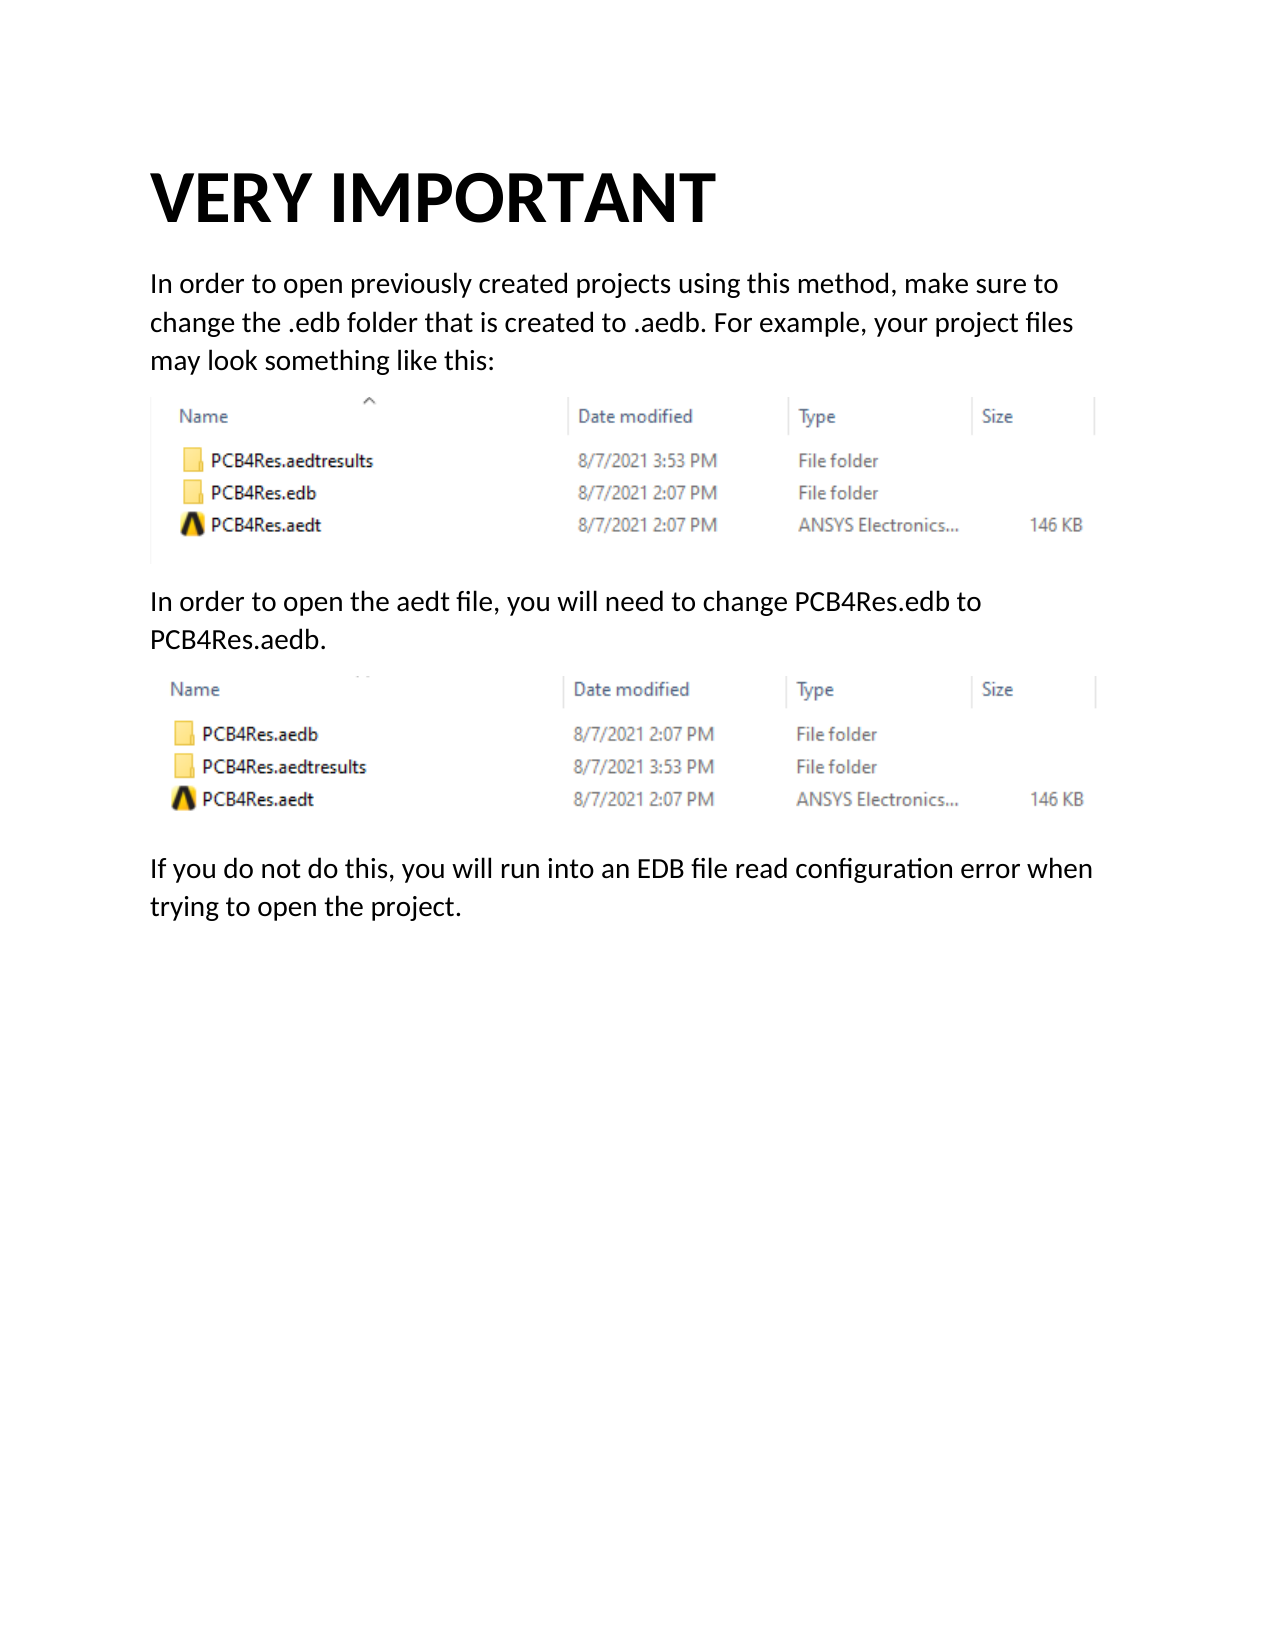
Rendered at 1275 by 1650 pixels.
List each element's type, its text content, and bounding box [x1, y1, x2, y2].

picture [150, 397, 1125, 564]
text In order to open the aedt file, you will need to change PCB4Res.edb to PCB4Res.aedb. [150, 583, 1125, 657]
text VERY IMPORTANT [150, 150, 1125, 242]
text In order to open previously created projects using this method, make sure to change the .edb folder that is created to .aedb. For example, your project files may look something like this: [150, 266, 1125, 378]
picture [150, 676, 1125, 831]
text If you do not do this, you will run into an EDB file read configuration error when trying to open the project. [150, 850, 1125, 924]
